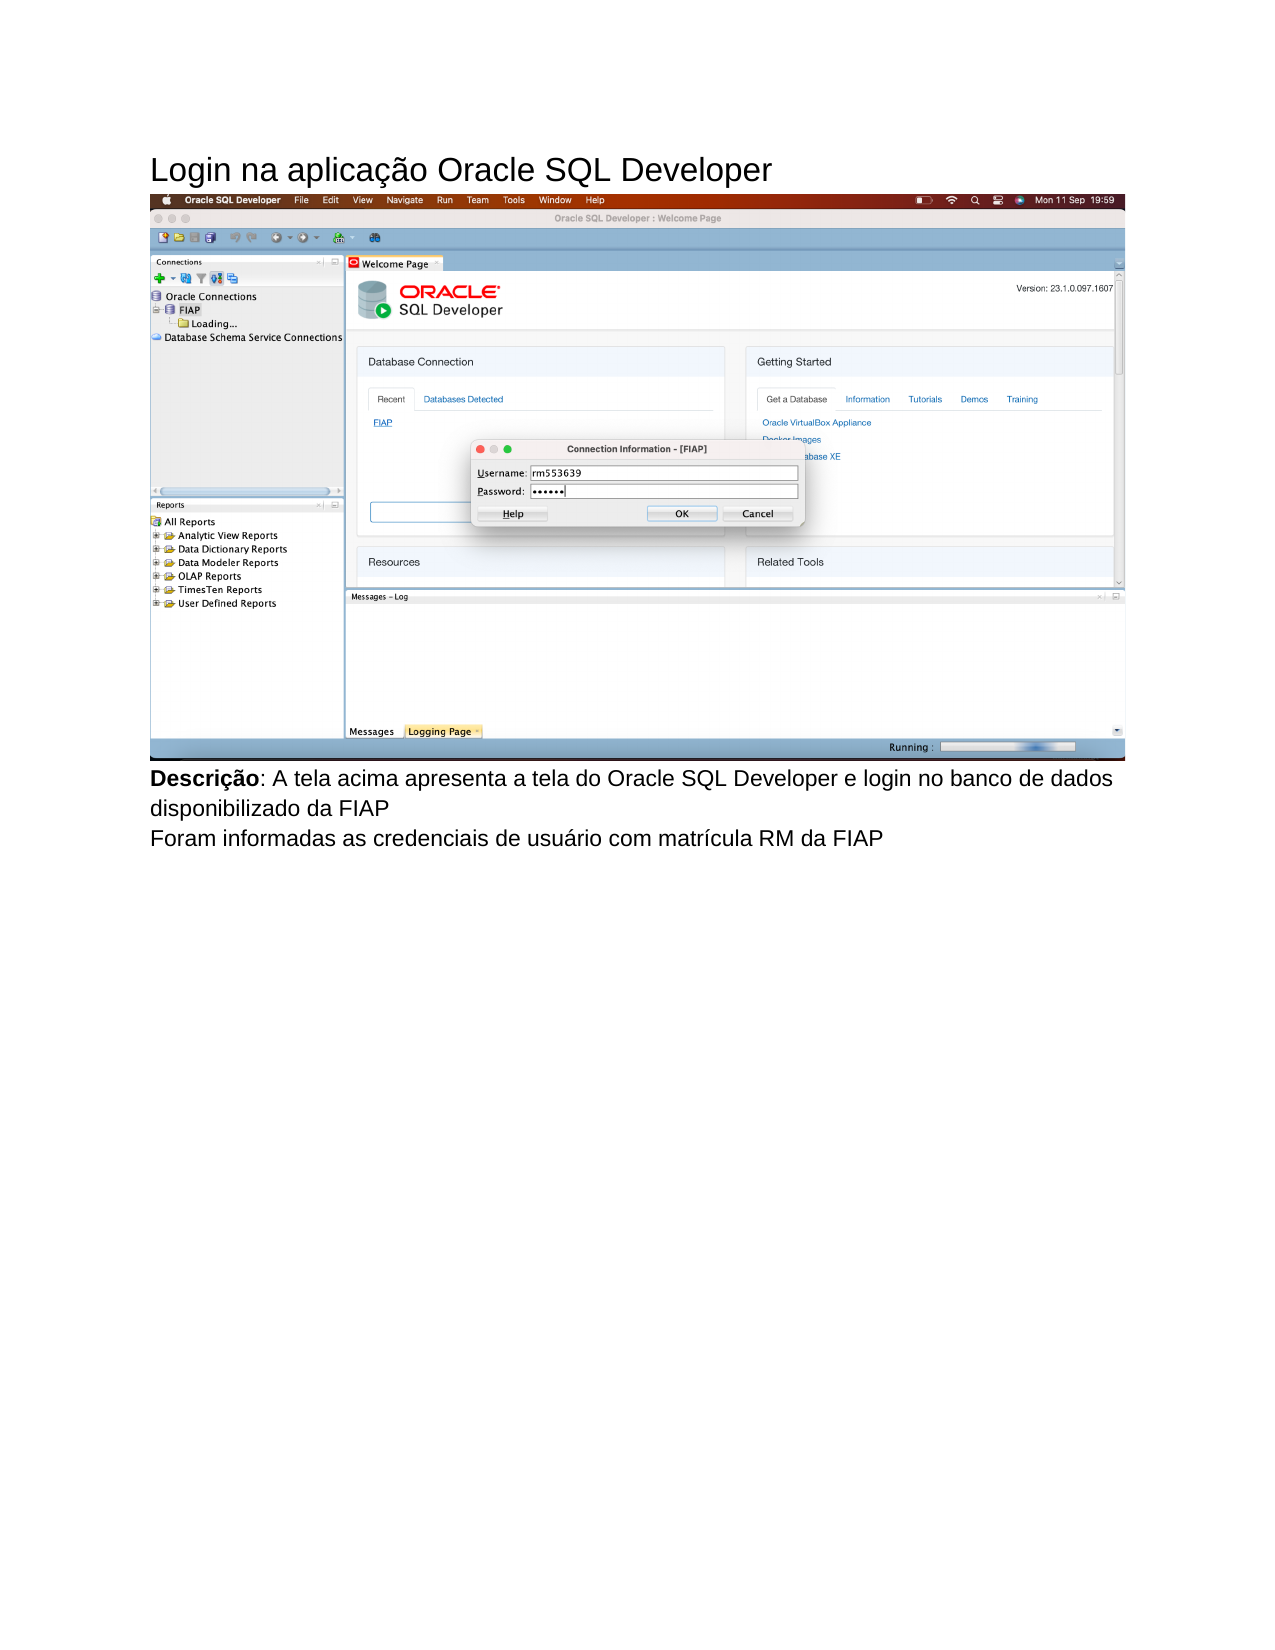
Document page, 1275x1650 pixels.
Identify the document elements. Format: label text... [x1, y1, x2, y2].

text Login na aplicação Oracle SQL Developer [150, 150, 1125, 188]
text Foram informadas as credenciais de usuário com matrícula RM da FIAP [150, 825, 1125, 851]
picture [150, 194, 1125, 761]
text Descrição: A tela acima apresenta a tela do Oracle SQL Developer e login no banco de dados disponibilizado da FIAP [150, 765, 1125, 821]
